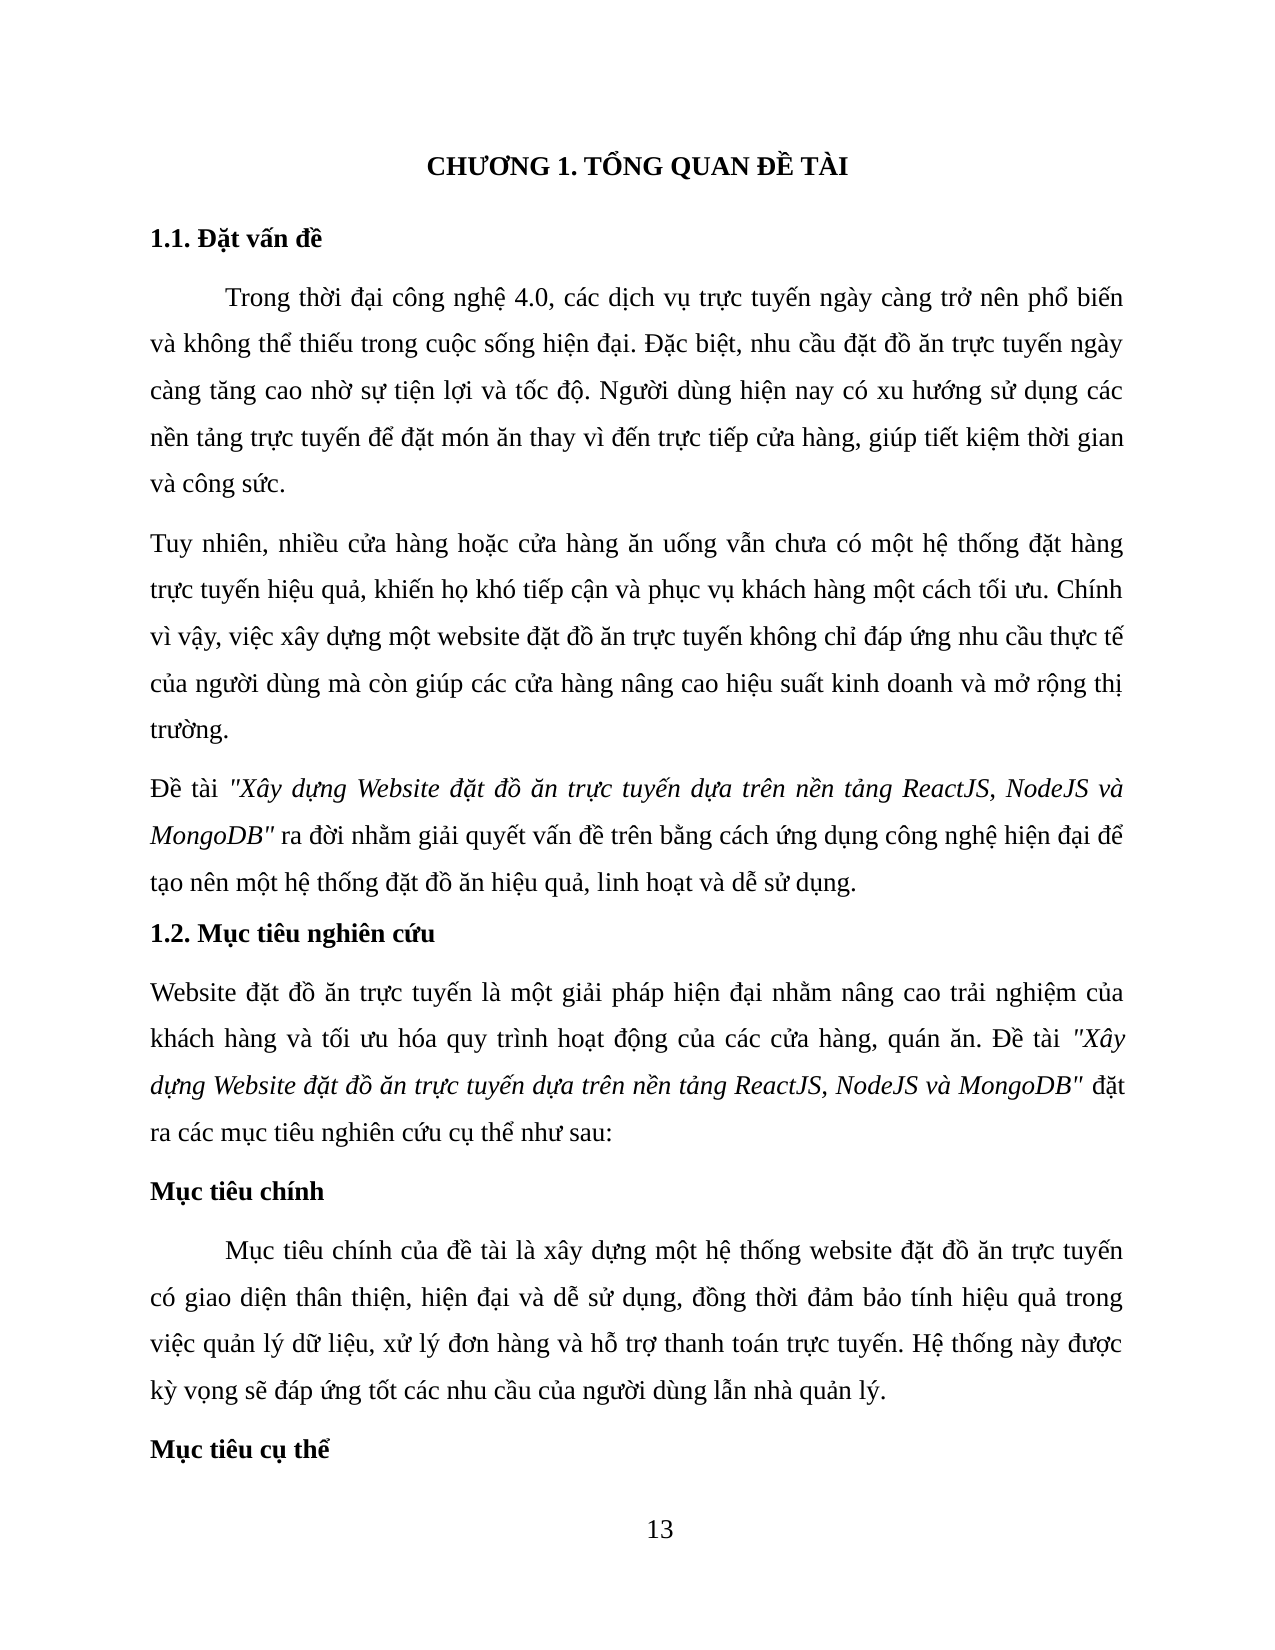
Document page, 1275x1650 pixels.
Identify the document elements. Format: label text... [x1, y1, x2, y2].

subtitle 1.1. Đặt vấn đề [150, 222, 1125, 253]
text Mục tiêu chính [150, 1175, 1125, 1206]
text Mục tiêu cụ thể [150, 1433, 1125, 1464]
subtitle 1.2. Mục tiêu nghiên cứu [150, 917, 1125, 948]
text Website đặt đồ ăn trực tuyến là một giải pháp hiện đại nhằm nâng cao trải nghiệm của khách hàng và tối ưu hóa quy trình hoạt động của các cửa hàng, quán ăn. Đề tài "Xây dựng Website đặt đồ ăn trực tuyến dựa trên nền tảng ReactJS, NodeJS và MongoDB" đặt ra các mục tiêu nghiên cứu cụ thể như sau: [150, 976, 1125, 1147]
text Tuy nhiên, nhiều cửa hàng hoặc cửa hàng ăn uống vẫn chưa có một hệ thống đặt hàng trực tuyến hiệu quả, khiến họ khó tiếp cận và phục vụ khách hàng một cách tối ưu. Chính vì vậy, việc xây dựng một website đặt đồ ăn trực tuyến không chỉ đáp ứng nhu cầu thực tế của người dùng mà còn giúp các cửa hàng nâng cao hiệu suất kinh doanh và mở rộng thị trường. [150, 527, 1125, 744]
text Đề tài "Xây dựng Website đặt đồ ăn trực tuyến dựa trên nền tảng ReactJS, NodeJS và MongoDB" ra đời nhằm giải quyết vấn đề trên bằng cách ứng dụng công nghệ hiện đại để tạo nên một hệ thống đặt đồ ăn hiệu quả, linh hoạt và dễ sử dụng. [150, 772, 1125, 897]
text Mục tiêu chính của đề tài là xây dựng một hệ thống website đặt đồ ăn trực tuyến có giao diện thân thiện, hiện đại và dễ sử dụng, đồng thời đảm bảo tính hiệu quả trong việc quản lý dữ liệu, xử lý đơn hàng và hỗ trợ thanh toán trực tuyến. Hệ thống này được kỳ vọng sẽ đáp ứng tốt các nhu cầu của người dùng lẫn nhà quản lý. [150, 1234, 1125, 1405]
subtitle CHƯƠNG 1. TỔNG QUAN ĐỀ TÀI [150, 150, 1125, 181]
text Trong thời đại công nghệ 4.0, các dịch vụ trực tuyến ngày càng trở nên phổ biến và không thể thiếu trong cuộc sống hiện đại. Đặc biệt, nhu cầu đặt đồ ăn trực tuyến ngày càng tăng cao nhờ sự tiện lợi và tốc độ. Người dùng hiện nay có xu hướng sử dụng các nền tảng trực tuyến để đặt món ăn thay vì đến trực tiếp cửa hàng, giúp tiết kiệm thời gian và công sức. [150, 281, 1125, 499]
